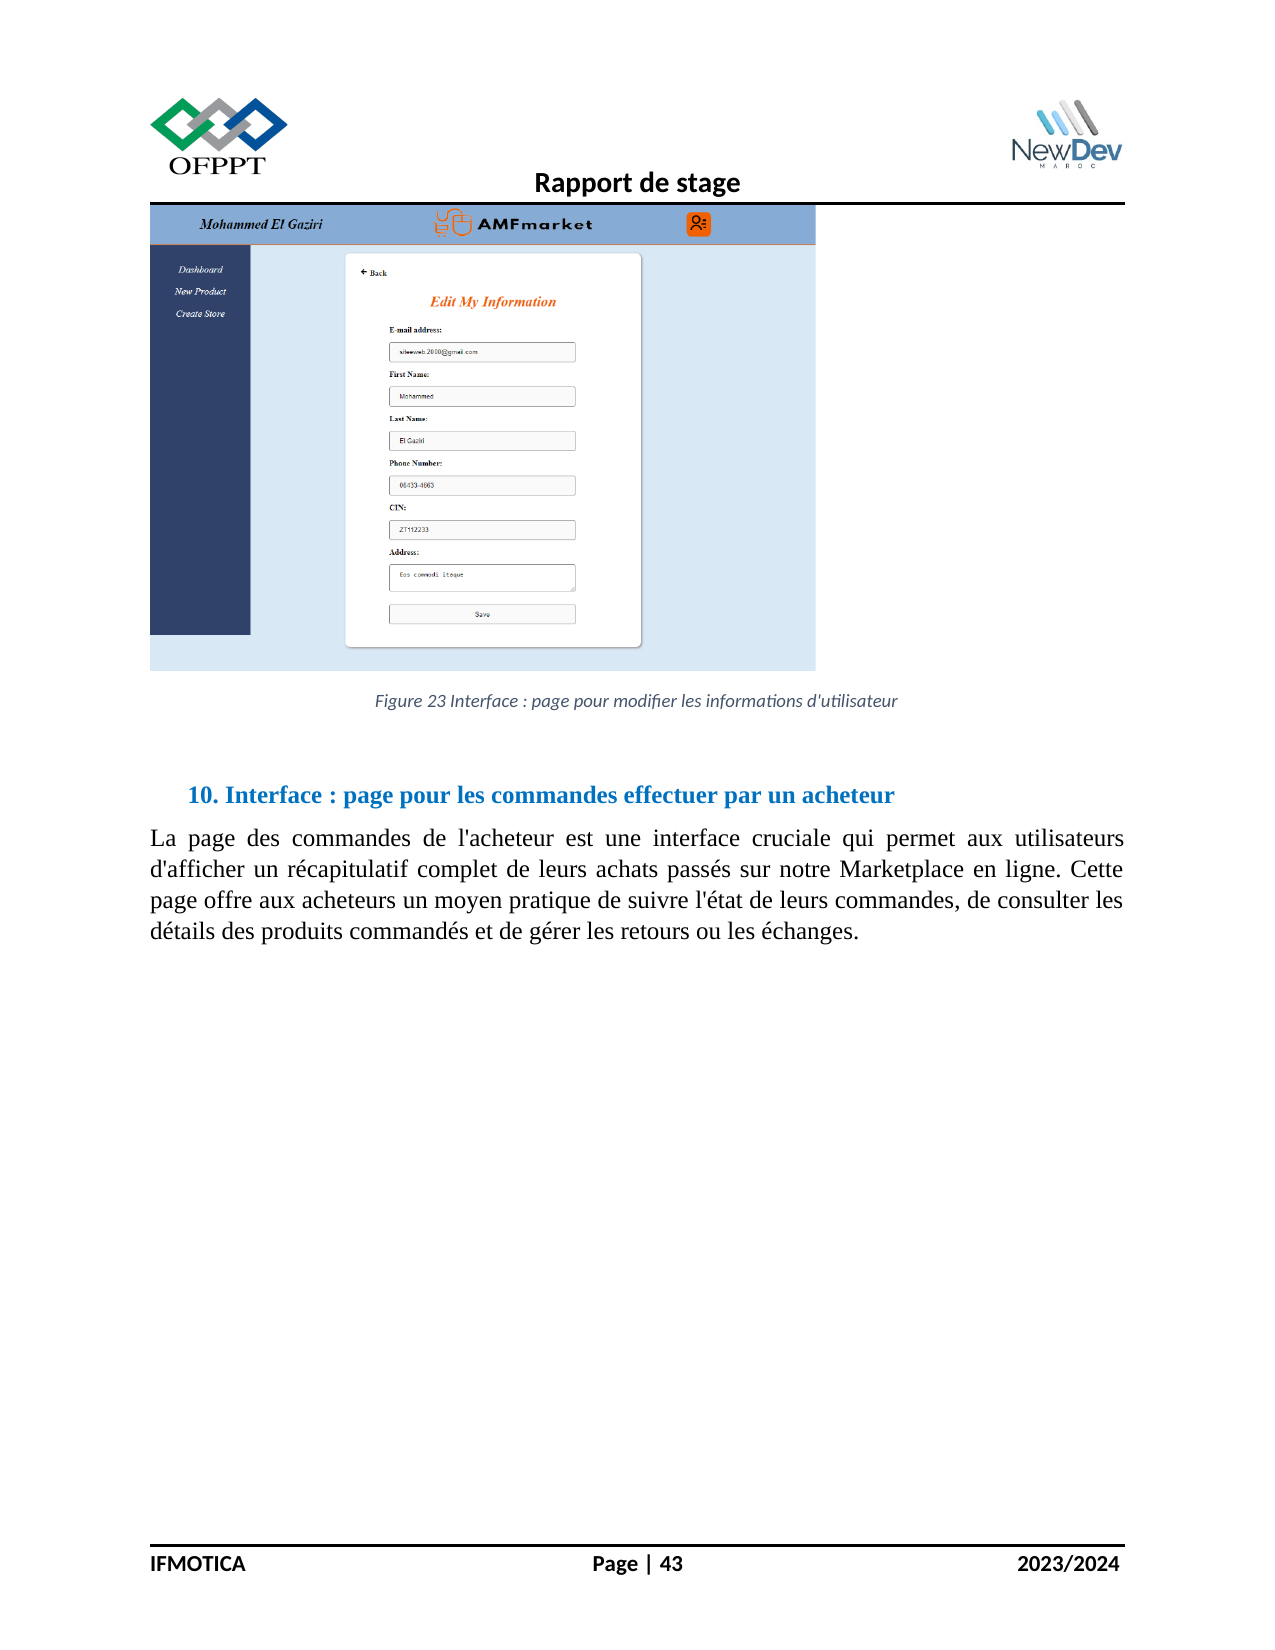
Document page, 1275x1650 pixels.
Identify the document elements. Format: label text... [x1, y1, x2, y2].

text Figure 23 Interface : page pour modifier les informations d'utilisateur [150, 689, 1125, 712]
text La page des commandes de l'acheteur est une interface cruciale qui permet aux utilisateurs d'afficher un récapitulatif complet de leurs achats passés sur notre Marketplace en ligne. Cette page offre aux acheteurs un moyen pratique de suivre l'état de leurs commandes, de consulter les détails des produits commandés et de gérer les retours ou les échanges. [150, 823, 1125, 945]
subtitle Interface : page pour les commandes effectuer par un acheteur [187, 780, 1125, 809]
picture [150, 205, 816, 671]
picture [150, 79, 288, 193]
picture [1007, 75, 1125, 193]
